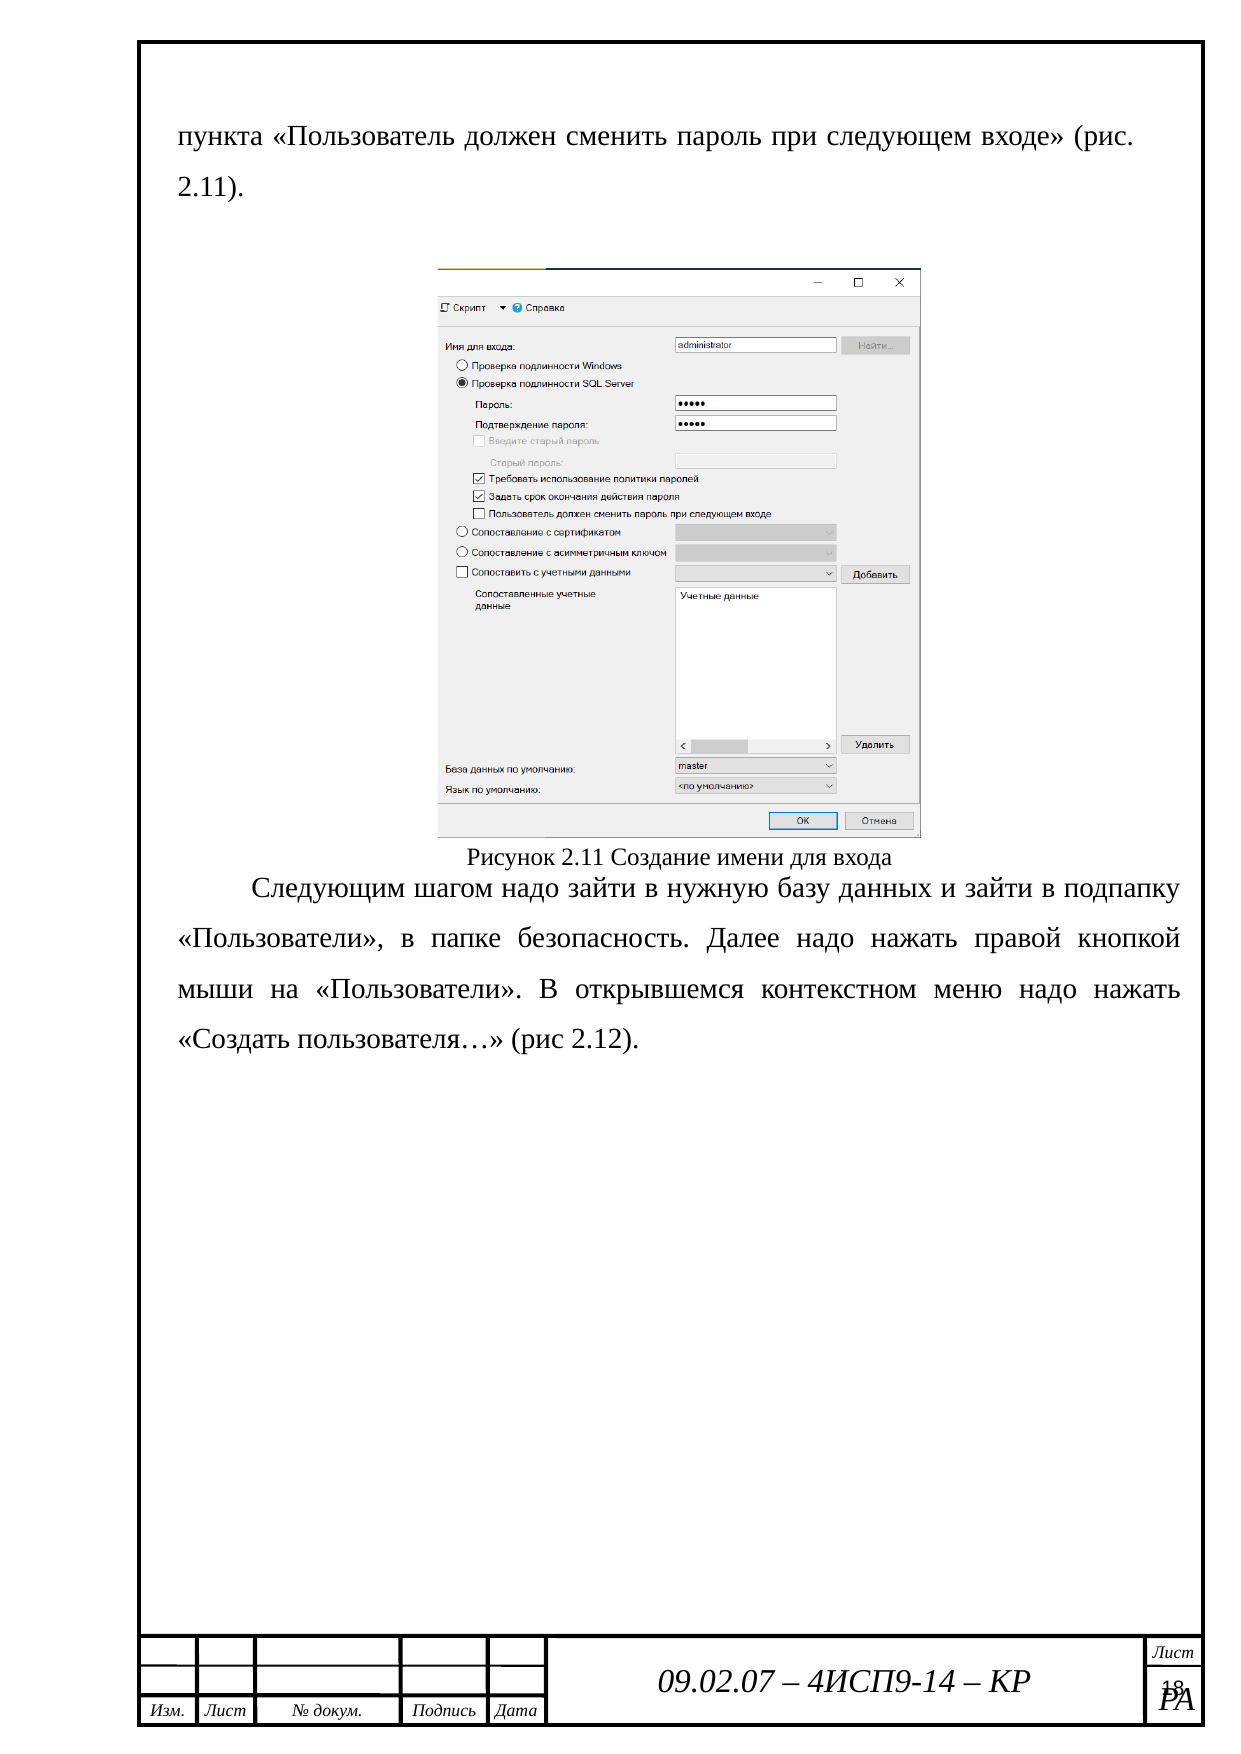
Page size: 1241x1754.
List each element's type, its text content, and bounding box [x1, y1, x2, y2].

text Следующим шагом надо зайти в нужную базу данных и зайти в подпапку «Пользователи», в папке безопасность. Далее надо нажать правой кнопкой мыши на «Пользователи». В открывшемся контекстном меню надо нажать «Создать пользователя…» (рис 2.12). [177, 870, 1181, 1055]
text Рисунок 2.11 Создание имени для входа [177, 842, 1181, 870]
picture [437, 268, 921, 838]
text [177, 118, 1135, 202]
